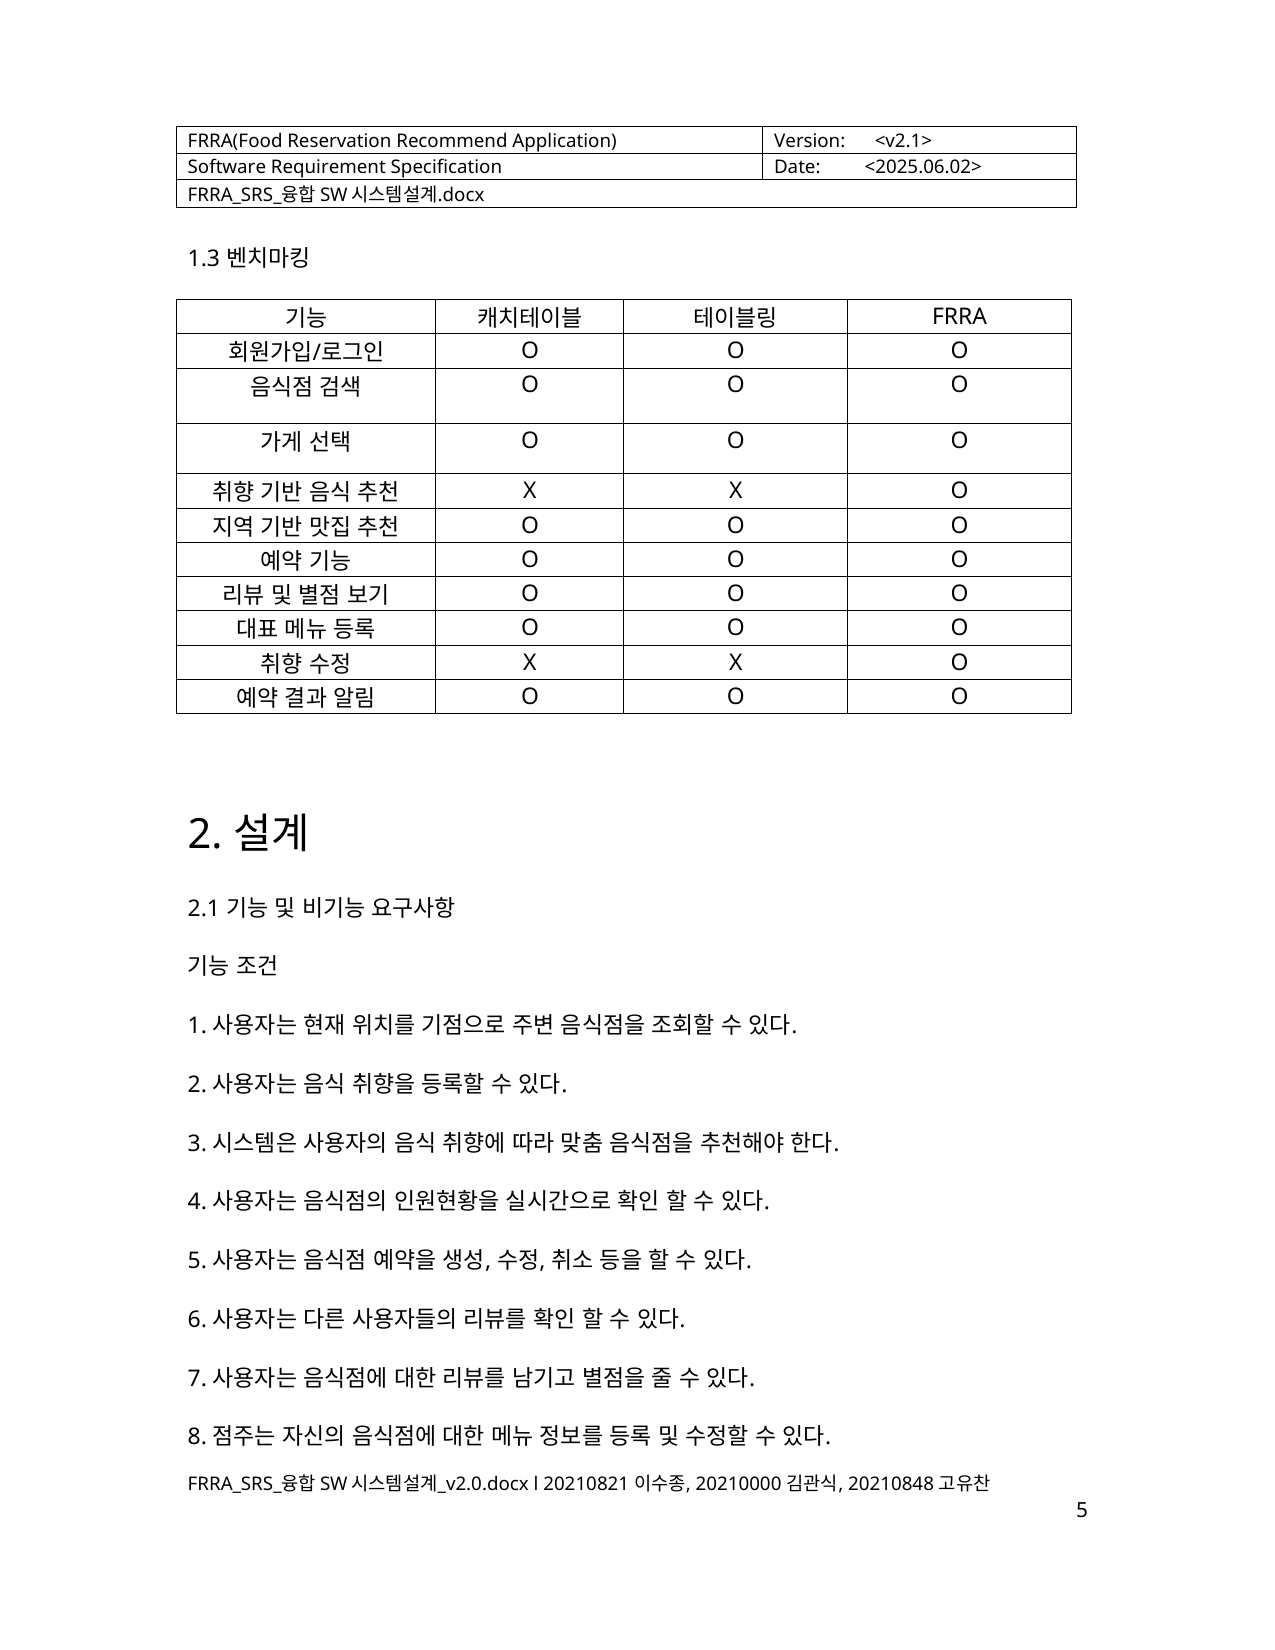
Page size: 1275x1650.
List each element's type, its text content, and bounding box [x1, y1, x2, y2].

table_header FRRA [848, 300, 1071, 333]
table_cell 리뷰 및 별점 보기 [177, 577, 435, 610]
table_cell O [848, 474, 1071, 507]
text 기능 조건 [187, 948, 1087, 981]
table_cell 가게 선택 [177, 424, 435, 473]
table_cell O [624, 577, 847, 610]
text 7. 사용자는 음식점에 대한 리뷰를 남기고 별점을 줄 수 있다. [187, 1359, 1087, 1393]
table_cell O [624, 680, 847, 713]
table_cell O [848, 680, 1071, 713]
table_cell 회원가입/로그인 [177, 334, 435, 367]
table_cell O [848, 577, 1071, 610]
table_cell O [848, 611, 1071, 644]
table_cell X [624, 474, 847, 507]
text 3. 시스템은 사용자의 음식 취향에 따라 맞춤 음식점을 추천해야 한다. [187, 1124, 1087, 1158]
table_cell 취향 수정 [177, 646, 435, 679]
table_cell X [624, 646, 847, 679]
table_cell O [436, 424, 623, 473]
table_cell O [624, 369, 847, 423]
table_cell O [848, 543, 1071, 576]
table_cell O [436, 680, 623, 713]
text 1. 사용자는 현재 위치를 기점으로 주변 음식점을 조회할 수 있다. [187, 1007, 1087, 1040]
table_cell O [624, 424, 847, 473]
table_cell O [624, 509, 847, 542]
table_cell O [436, 543, 623, 576]
table_cell O [436, 369, 623, 423]
table_cell X [436, 646, 623, 679]
table_header 기능 [177, 300, 435, 333]
table_cell 지역 기반 맛집 추천 [177, 509, 435, 542]
table_cell O [436, 611, 623, 644]
table_cell O [624, 543, 847, 576]
table_cell O [624, 334, 847, 367]
table_cell 예약 기능 [177, 543, 435, 576]
table_cell 음식점 검색 [177, 369, 435, 423]
text 8. 점주는 자신의 음식점에 대한 메뉴 정보를 등록 및 수정할 수 있다. [187, 1418, 1087, 1451]
table_cell O [436, 509, 623, 542]
table_cell O [848, 509, 1071, 542]
table_cell O [624, 611, 847, 644]
table_cell 예약 결과 알림 [177, 680, 435, 713]
table_header 캐치테이블 [436, 300, 623, 333]
table_cell O [436, 334, 623, 367]
table_cell O [848, 369, 1071, 423]
table_cell X [436, 474, 623, 507]
table_cell O [848, 334, 1071, 367]
text 5. 사용자는 음식점 예약을 생성, 수정, 취소 등을 할 수 있다. [187, 1242, 1087, 1275]
text 2. 설계 [187, 800, 1087, 860]
text 2. 사용자는 음식 취향을 등록할 수 있다. [187, 1066, 1087, 1099]
table_cell 대표 메뉴 등록 [177, 611, 435, 644]
text 1.3 벤치마킹 [187, 240, 1087, 273]
table_cell 취향 기반 음식 추천 [177, 474, 435, 507]
table_cell O [848, 646, 1071, 679]
text 4. 사용자는 음식점의 인원현황을 실시간으로 확인 할 수 있다. [187, 1183, 1087, 1216]
text 2.1 기능 및 비기능 요구사항 [187, 889, 1087, 923]
table_header 테이블링 [624, 300, 847, 333]
table_cell O [848, 424, 1071, 473]
table_cell O [436, 577, 623, 610]
text 6. 사용자는 다른 사용자들의 리뷰를 확인 할 수 있다. [187, 1301, 1087, 1334]
